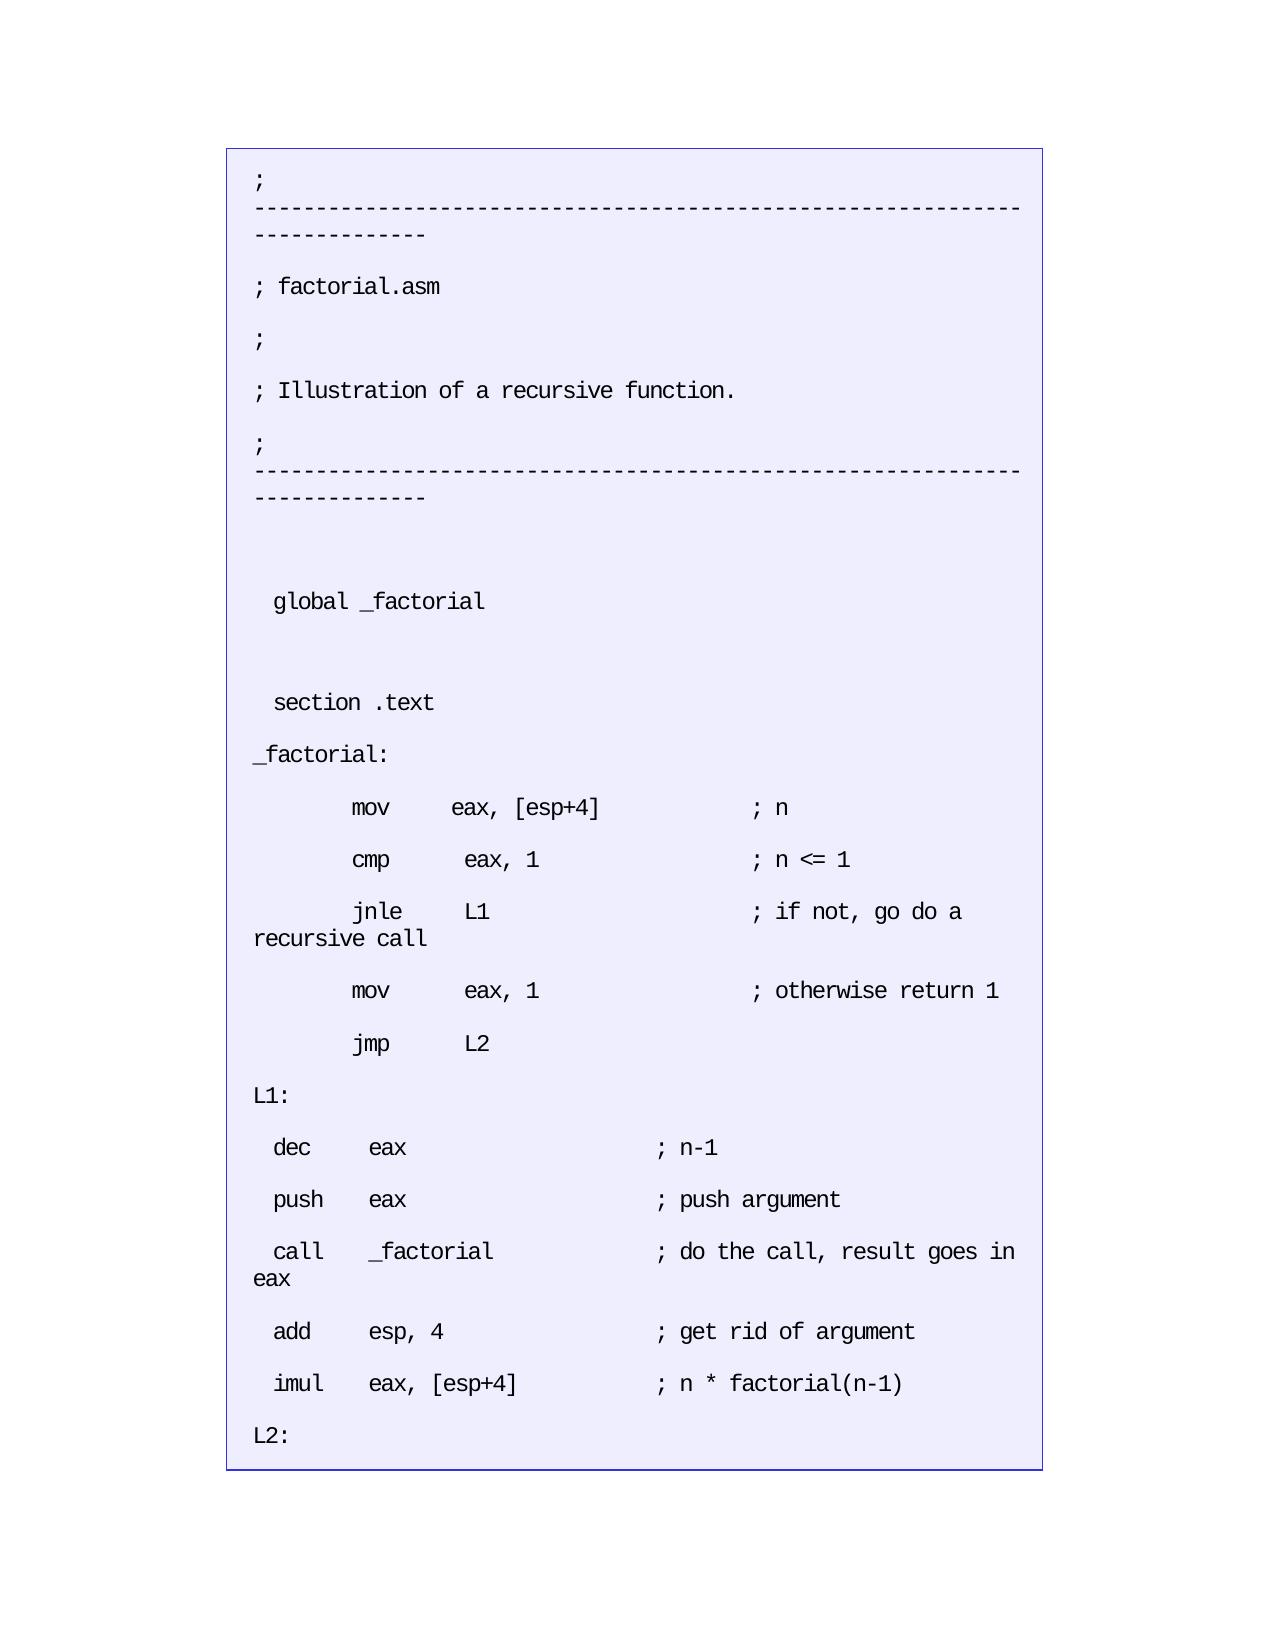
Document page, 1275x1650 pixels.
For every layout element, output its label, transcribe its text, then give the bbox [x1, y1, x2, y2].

text cmp eax, 1 ; n <= 1 [227, 827, 1042, 874]
text _factorial: [227, 722, 1042, 770]
text L2: [227, 1403, 1042, 1469]
text jnle L1 ; if not, go do a recursive call [227, 879, 1042, 954]
text global _factorial [227, 569, 1042, 617]
text push eax ; push argument [227, 1167, 1042, 1215]
text call _factorial ; do the call, result goes in eax [227, 1219, 1042, 1294]
text imul eax, [esp+4] ; n * factorial(n-1) [227, 1351, 1042, 1398]
text ; ---------------------------------------------------------------------------- [227, 411, 1042, 513]
text add esp, 4 ; get rid of argument [227, 1299, 1042, 1346]
text jmp L2 [227, 1011, 1042, 1058]
text section .text [227, 670, 1042, 718]
text L1: [227, 1063, 1042, 1110]
text mov eax, [esp+4] ; n [227, 775, 1042, 822]
text mov eax, 1 ; otherwise return 1 [227, 958, 1042, 1006]
text dec eax ; n-1 [227, 1115, 1042, 1162]
text ; [227, 306, 1042, 354]
text ; factorial.asm [227, 254, 1042, 302]
text ; ---------------------------------------------------------------------------- [227, 149, 1042, 249]
text ; Illustration of a recursive function. [227, 358, 1042, 406]
